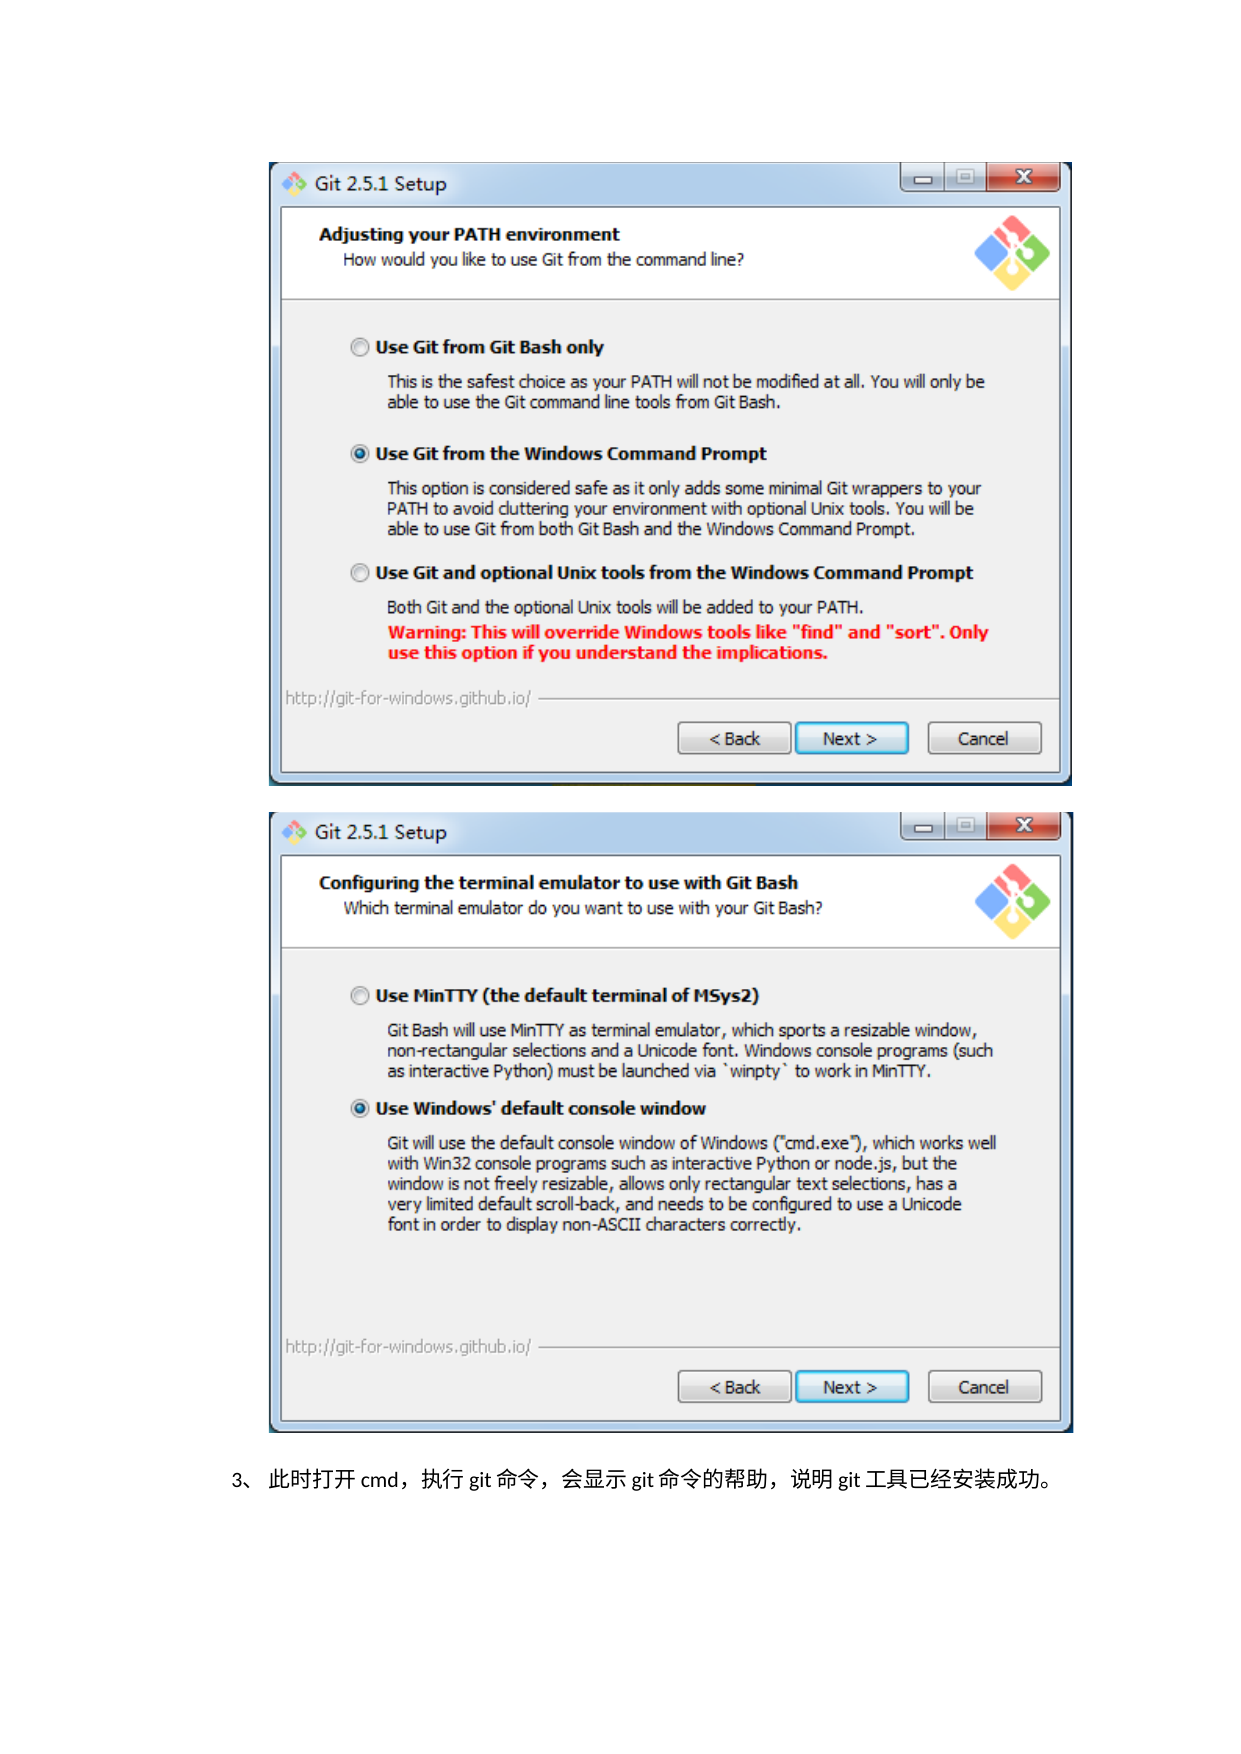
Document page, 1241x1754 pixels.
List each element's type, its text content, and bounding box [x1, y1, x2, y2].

picture [268, 162, 1072, 786]
list 此时打开cmd，执行git命令，会显示git命令的帮助，说明git工具已经安装成功。 [231, 1462, 1053, 1494]
picture [268, 812, 1074, 1433]
